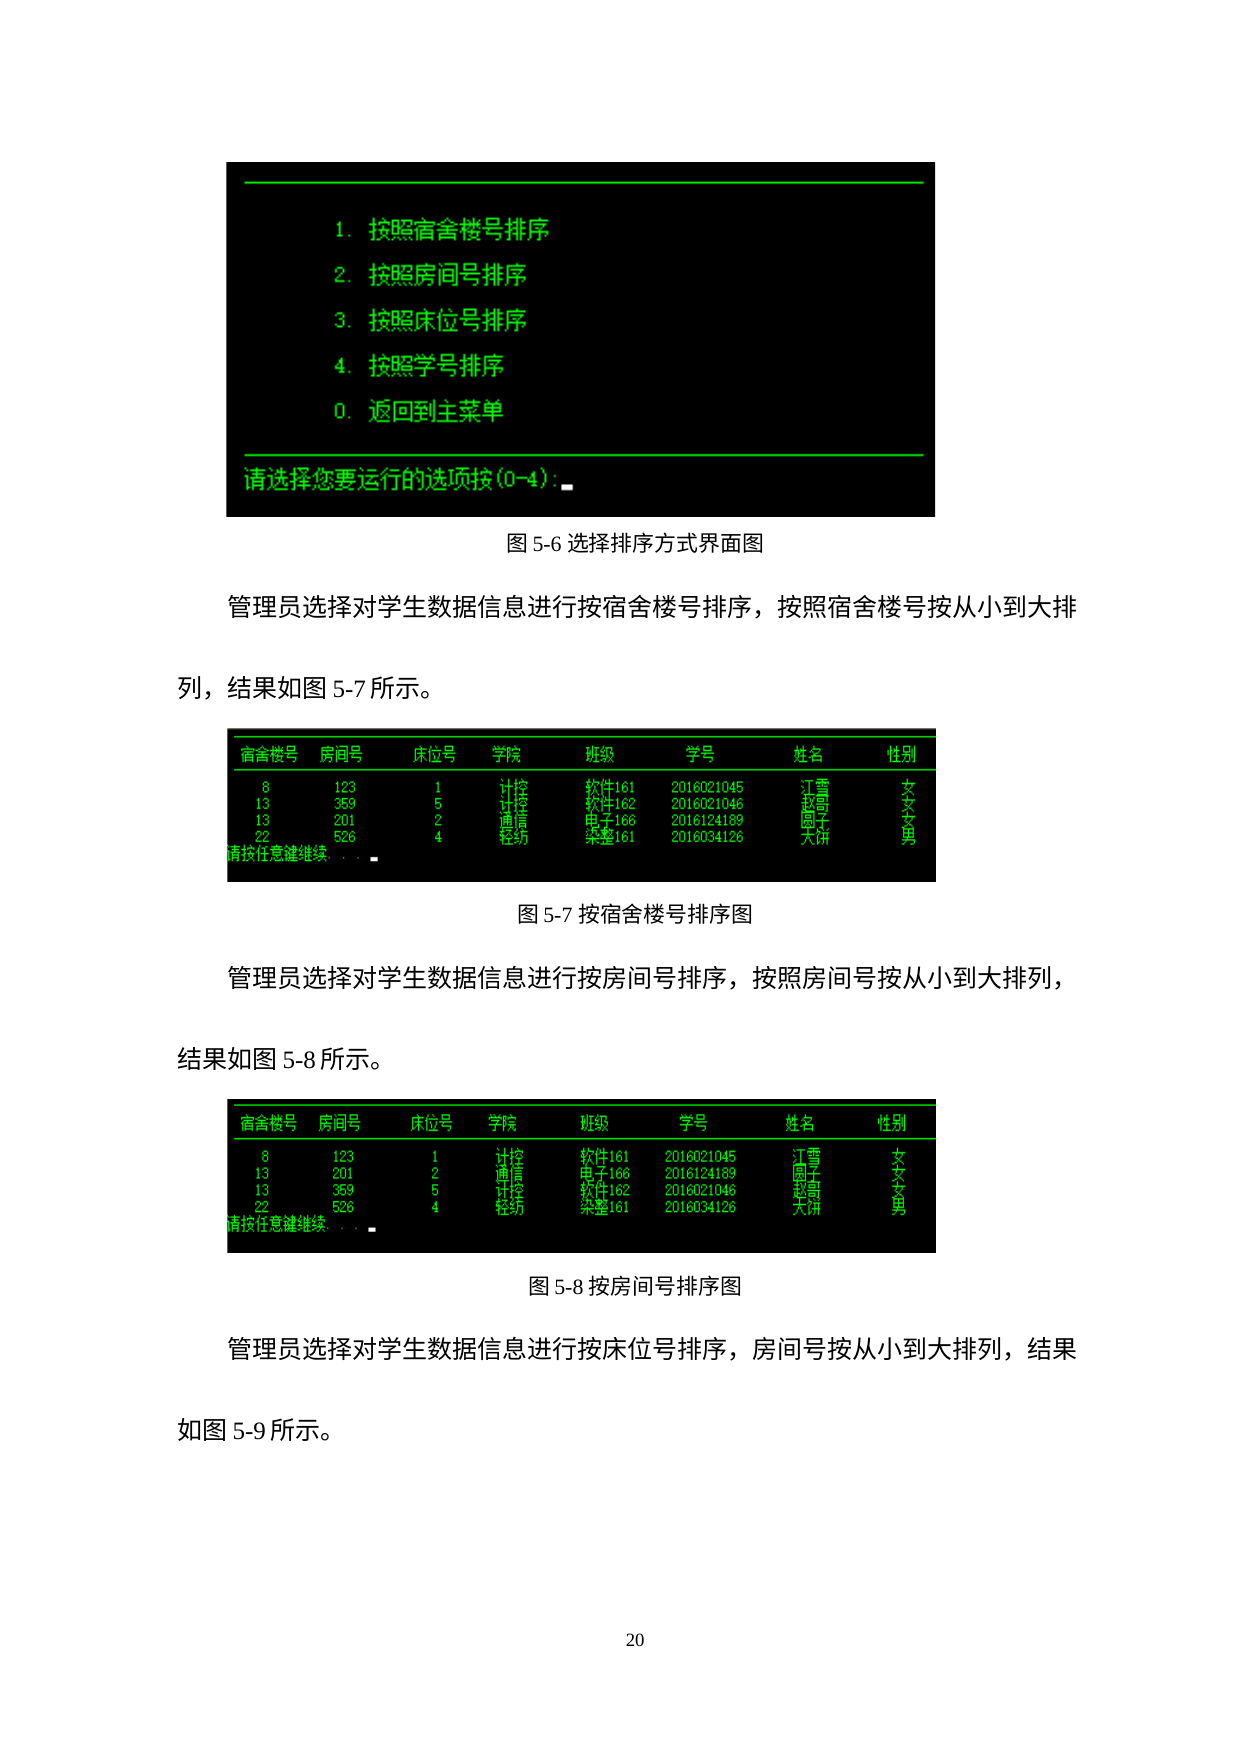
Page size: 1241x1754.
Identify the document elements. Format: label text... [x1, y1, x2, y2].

picture [227, 1099, 936, 1253]
text 管理员选择对学生数据信息进行按宿舍楼号排序，按照宿舍楼号按从小到大排列，结果如图5-7所示。 [177, 573, 1092, 719]
picture [227, 728, 936, 882]
text 图5-8 按房间号排序图 [177, 1268, 1092, 1301]
text 图5-6 选择排序方式界面图 [177, 526, 1092, 558]
text 管理员选择对学生数据信息进行按房间号排序，按照房间号按从小到大排列，结果如图5-8所示。 [177, 944, 1092, 1090]
text 管理员选择对学生数据信息进行按床位号排序，房间号按从小到大排列，结果如图5-9所示。 [177, 1315, 1092, 1461]
text 图5-7 按宿舍楼号排序图 [177, 897, 1092, 929]
picture [226, 162, 936, 517]
